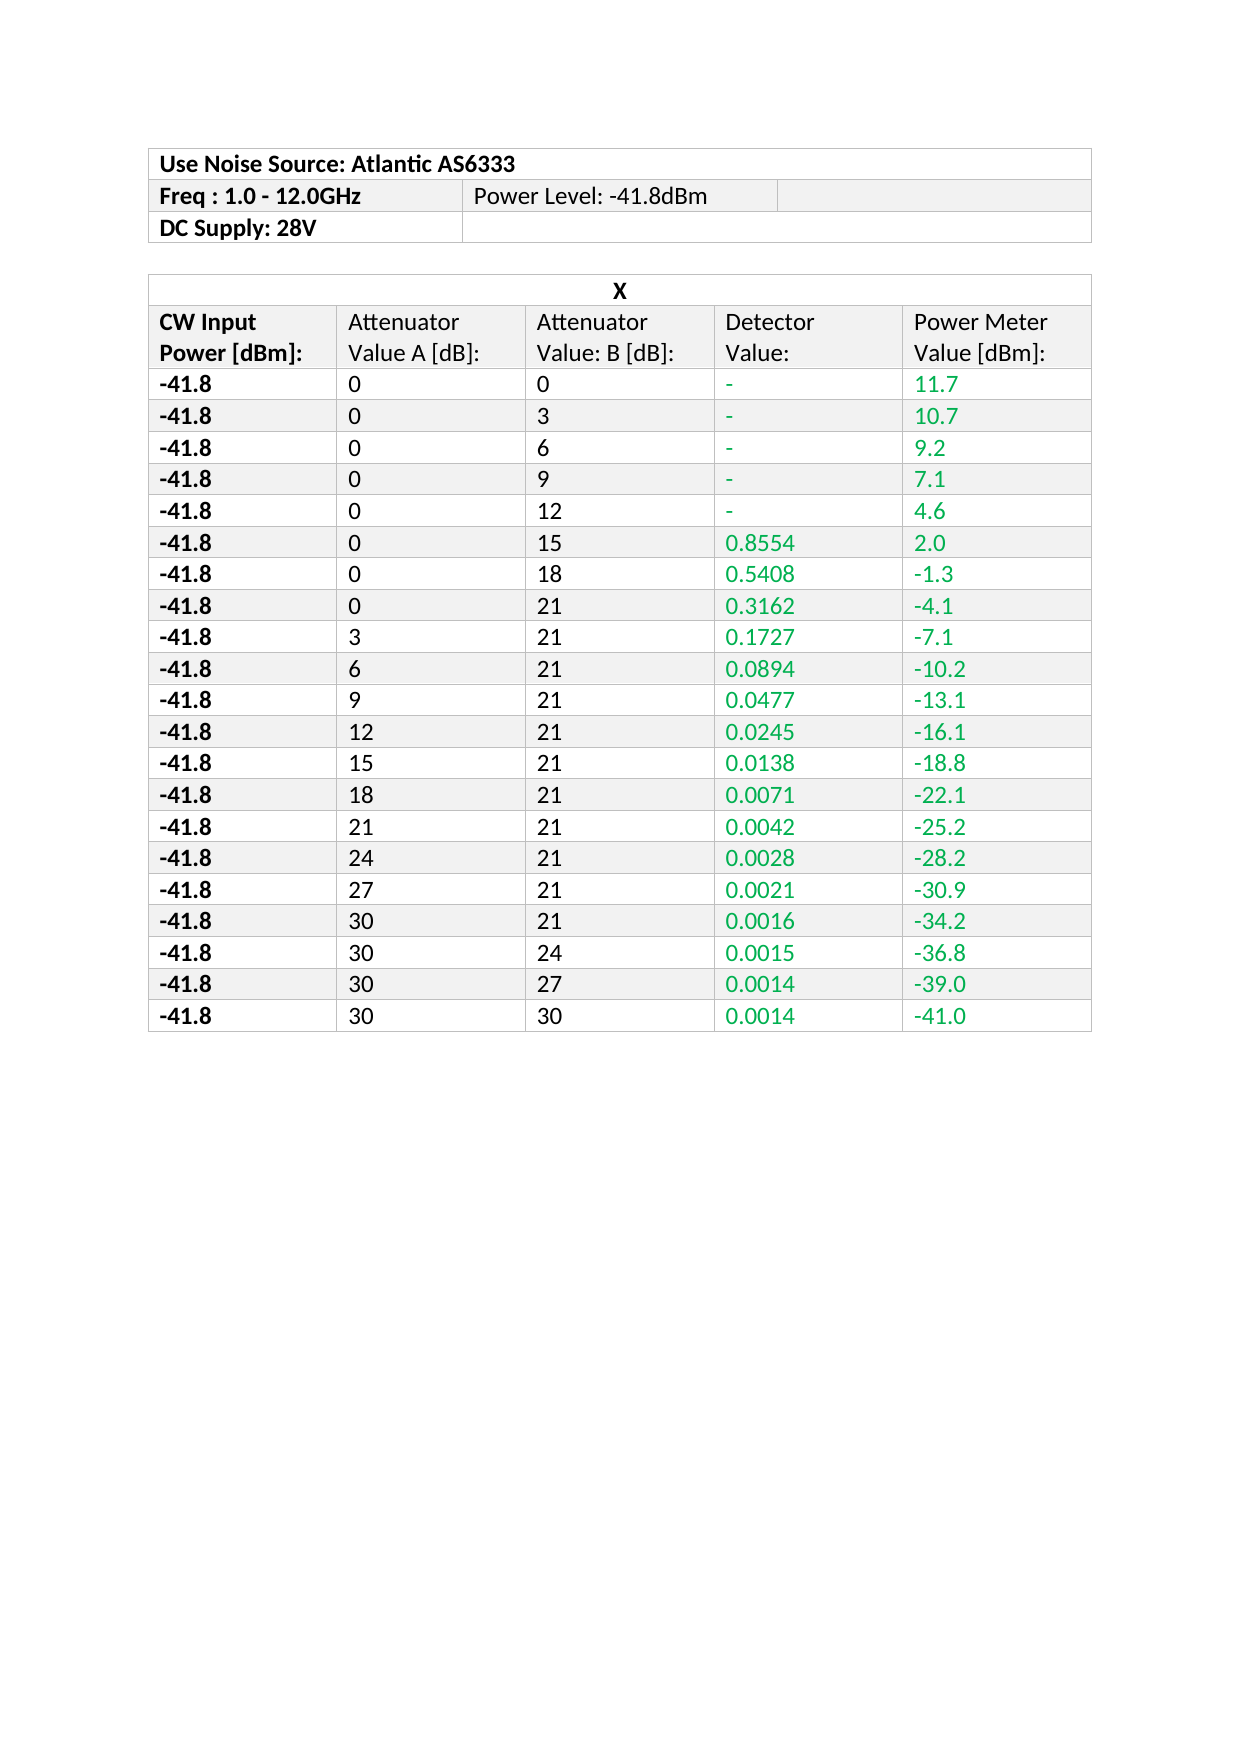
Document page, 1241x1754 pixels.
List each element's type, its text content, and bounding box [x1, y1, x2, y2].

table_cell 0.3162 [715, 590, 902, 620]
table_cell 30 [337, 969, 525, 999]
table_cell 0 [337, 558, 525, 589]
table_cell 21 [526, 653, 714, 683]
table_cell 21 [526, 905, 714, 936]
table_cell Freq : 1.0 - 12.0GHz [149, 180, 462, 211]
table_cell CW Input Power [dBm]: [149, 306, 336, 367]
table_cell -41.8 [149, 400, 336, 431]
table_cell -28.2 [903, 842, 1091, 873]
table_cell 0 [337, 369, 525, 399]
table_cell 2.0 [903, 527, 1091, 557]
table_cell -41.8 [149, 937, 336, 967]
table_cell -13.1 [903, 685, 1091, 715]
table_cell 21 [526, 716, 714, 747]
table_cell -10.2 [903, 653, 1091, 683]
table_cell -41.8 [149, 527, 336, 557]
table_cell -18.8 [903, 748, 1091, 778]
table_cell 3 [526, 400, 714, 431]
table_cell 21 [526, 811, 714, 841]
table_cell 15 [337, 748, 525, 778]
table_cell 12 [526, 495, 714, 526]
table_cell 24 [526, 937, 714, 967]
table_cell 3 [337, 621, 525, 652]
table_cell -41.8 [149, 685, 336, 715]
table_cell Power Meter Value [dBm]: [903, 306, 1091, 367]
table_cell Power Level: -41.8dBm [463, 180, 777, 211]
table_cell -41.8 [149, 369, 336, 399]
table_cell 18 [526, 558, 714, 589]
table_cell 21 [526, 590, 714, 620]
table_cell 0.0014 [715, 969, 902, 999]
table_cell 0.0015 [715, 937, 902, 967]
table_cell 0 [526, 369, 714, 399]
table_cell 27 [526, 969, 714, 999]
table_cell 9 [526, 464, 714, 494]
table_cell -41.8 [149, 716, 336, 747]
table_cell 0 [337, 432, 525, 462]
table_cell 21 [526, 779, 714, 810]
table_cell -30.9 [903, 874, 1091, 904]
table_cell 0.0071 [715, 779, 902, 810]
table_cell -1.3 [903, 558, 1091, 589]
table_cell 6 [526, 432, 714, 462]
table_cell -41.8 [149, 748, 336, 778]
table_cell -22.1 [903, 779, 1091, 810]
table_cell Detector Value: [715, 306, 902, 367]
table_cell -41.8 [149, 495, 336, 526]
table_cell 9 [337, 685, 525, 715]
table_cell 27 [337, 874, 525, 904]
table_cell 21 [526, 842, 714, 873]
table_cell -41.8 [149, 590, 336, 620]
table_cell -7.1 [903, 621, 1091, 652]
table_cell 0.0042 [715, 811, 902, 841]
table_cell 30 [337, 1000, 525, 1031]
table_cell 11.7 [903, 369, 1091, 399]
table_cell -41.8 [149, 969, 336, 999]
table_cell -41.8 [149, 621, 336, 652]
table_cell 21 [337, 811, 525, 841]
table_cell 21 [526, 621, 714, 652]
table_cell 0.0894 [715, 653, 902, 683]
table_cell 0.0028 [715, 842, 902, 873]
table_cell 0 [337, 495, 525, 526]
table_cell Attenuator Value A [dB]: [337, 306, 525, 367]
table_cell 12 [337, 716, 525, 747]
table_cell -25.2 [903, 811, 1091, 841]
table_cell 30 [337, 905, 525, 936]
table_cell 21 [526, 874, 714, 904]
table_cell 15 [526, 527, 714, 557]
table_cell 0.8554 [715, 527, 902, 557]
table_cell -16.1 [903, 716, 1091, 747]
table_cell 0.0245 [715, 716, 902, 747]
table_cell 0 [337, 464, 525, 494]
table_cell 30 [526, 1000, 714, 1031]
table_cell 4.6 [903, 495, 1091, 526]
table_cell 18 [337, 779, 525, 810]
table_cell 30 [337, 937, 525, 967]
table_header Use Noise Source: Atlantic AS6333 [149, 149, 1091, 179]
table_cell -41.8 [149, 464, 336, 494]
table_cell -41.8 [149, 874, 336, 904]
table_cell - [715, 432, 902, 462]
table_cell DC Supply: 28V [149, 212, 462, 242]
table_cell -41.8 [149, 432, 336, 462]
table_cell -41.8 [149, 558, 336, 589]
table_cell - [715, 400, 902, 431]
table_cell - [715, 369, 902, 399]
table_cell 21 [526, 685, 714, 715]
table_cell - [715, 495, 902, 526]
table_cell [463, 212, 1091, 242]
table_cell 21 [526, 748, 714, 778]
table_cell -4.1 [903, 590, 1091, 620]
table_header X [149, 275, 1091, 305]
table_cell -41.8 [149, 842, 336, 873]
table_cell 0.0477 [715, 685, 902, 715]
table_cell 7.1 [903, 464, 1091, 494]
table_cell - [715, 464, 902, 494]
table_cell -36.8 [903, 937, 1091, 967]
table_cell [778, 180, 1091, 211]
table_cell 10.7 [903, 400, 1091, 431]
table_cell 0.5408 [715, 558, 902, 589]
table_cell 0 [337, 590, 525, 620]
table_cell 6 [337, 653, 525, 683]
table_cell 9.2 [903, 432, 1091, 462]
table_cell -41.8 [149, 1000, 336, 1031]
table_cell 24 [337, 842, 525, 873]
table_cell 0.0021 [715, 874, 902, 904]
table_cell -41.8 [149, 811, 336, 841]
table_cell 0 [337, 400, 525, 431]
table_cell 0 [337, 527, 525, 557]
table_cell Attenuator Value: B [dB]: [526, 306, 714, 367]
table_cell -39.0 [903, 969, 1091, 999]
table_cell -41.8 [149, 779, 336, 810]
table_cell -41.8 [149, 905, 336, 936]
table_cell -41.8 [149, 653, 336, 683]
table_cell 0.0014 [715, 1000, 902, 1031]
table_cell 0.0016 [715, 905, 902, 936]
table_cell -41.0 [903, 1000, 1091, 1031]
table_cell 0.0138 [715, 748, 902, 778]
table_cell 0.1727 [715, 621, 902, 652]
table_cell -34.2 [903, 905, 1091, 936]
